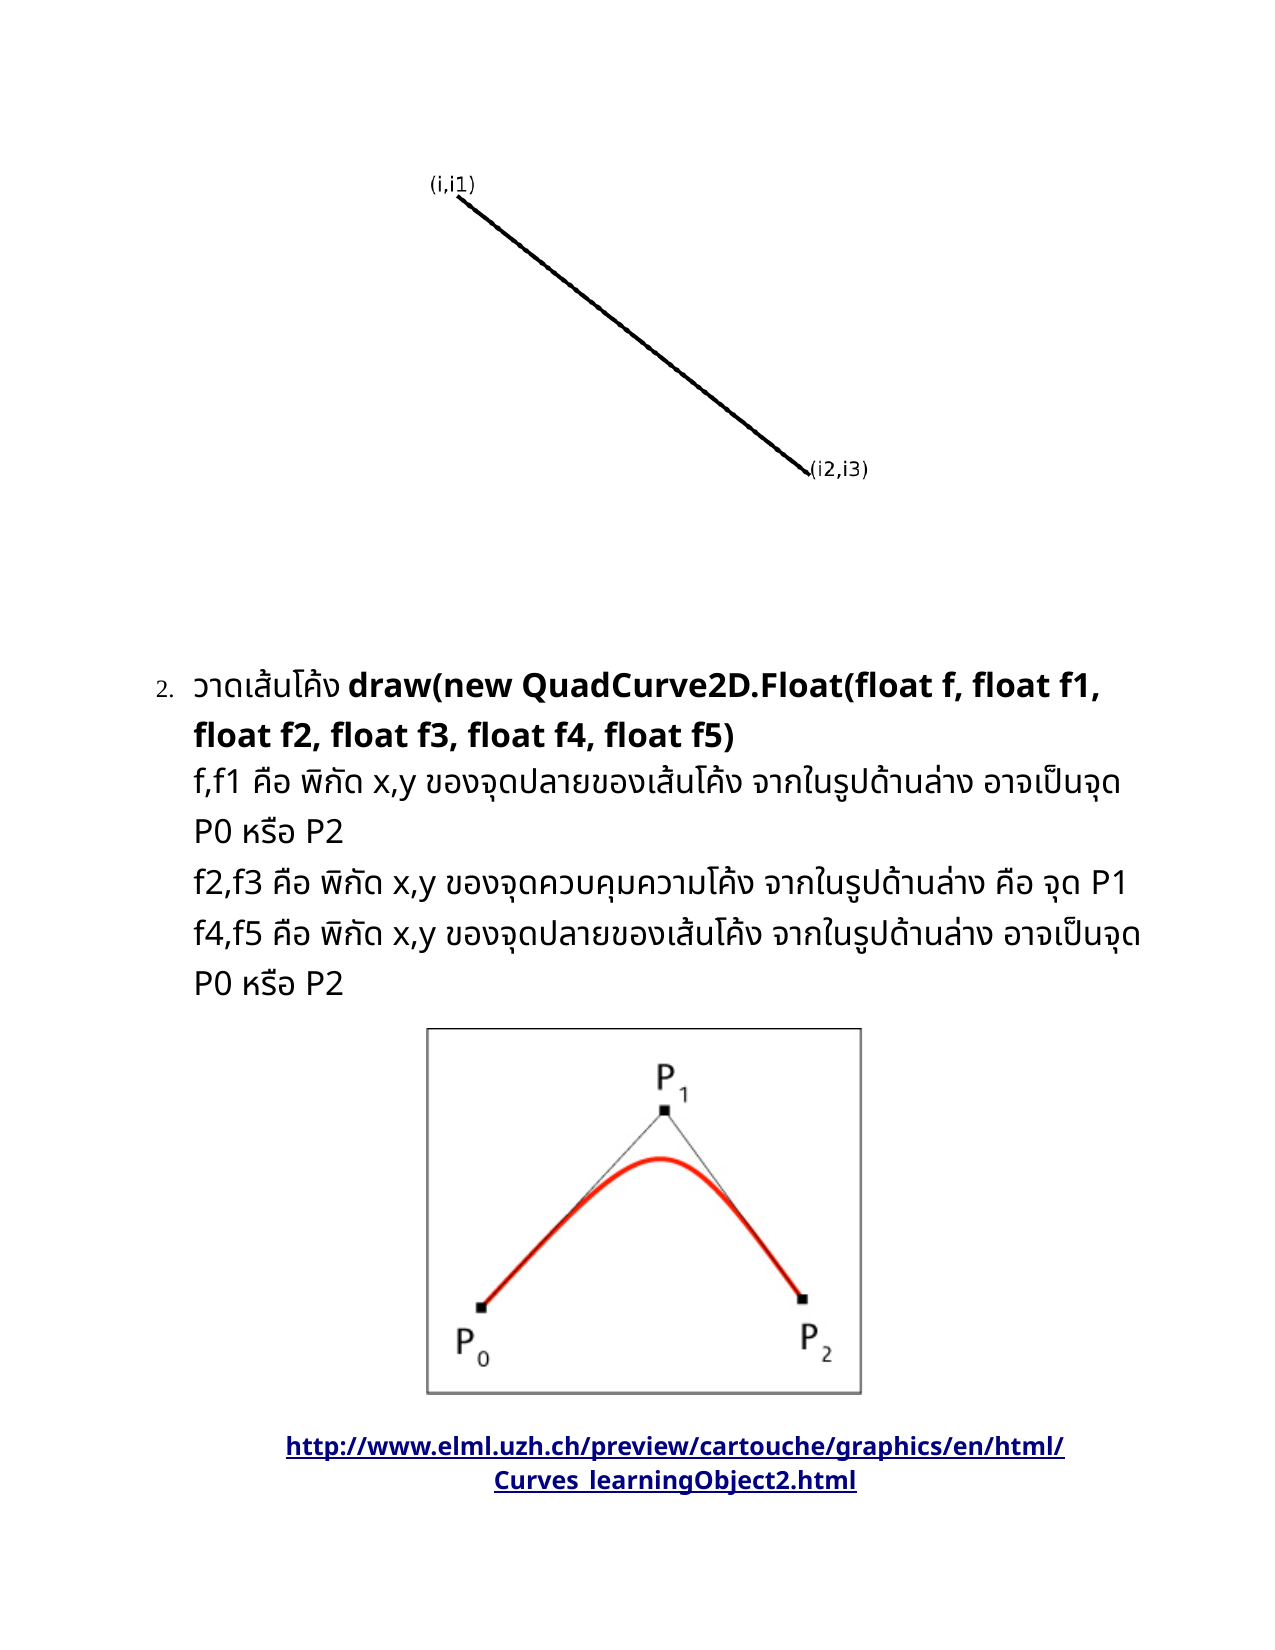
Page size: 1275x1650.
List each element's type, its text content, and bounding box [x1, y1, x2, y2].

list http://www.elml.uzh.ch/preview/cartouche/graphics/en/html/Curves_learningObject2.html [193, 1428, 1157, 1497]
picture [426, 1028, 863, 1395]
list f2,f3 คือ พิกัด x,y ของจุดควบคุมความโค้ง จากในรูปด้านล่าง คือ จุด P1 [193, 859, 1157, 909]
list f4,f5 คือ พิกัด x,y ของจุดปลายของเส้นโค้ง จากในรูปด้านล่าง อาจเป็นจุด P0 หรือ P2 [193, 909, 1157, 1011]
list f,f1 คือ พิกัด x,y ของจุดปลายของเส้นโค้ง จากในรูปด้านล่าง อาจเป็นจุด P0 หรือ P2 [193, 757, 1157, 859]
picture [366, 118, 909, 526]
list วาดเส้นโค้งdraw(new QuadCurve2D.Float(float f, float f1, float f2, float f3, float f4, float f5) [156, 661, 1157, 757]
